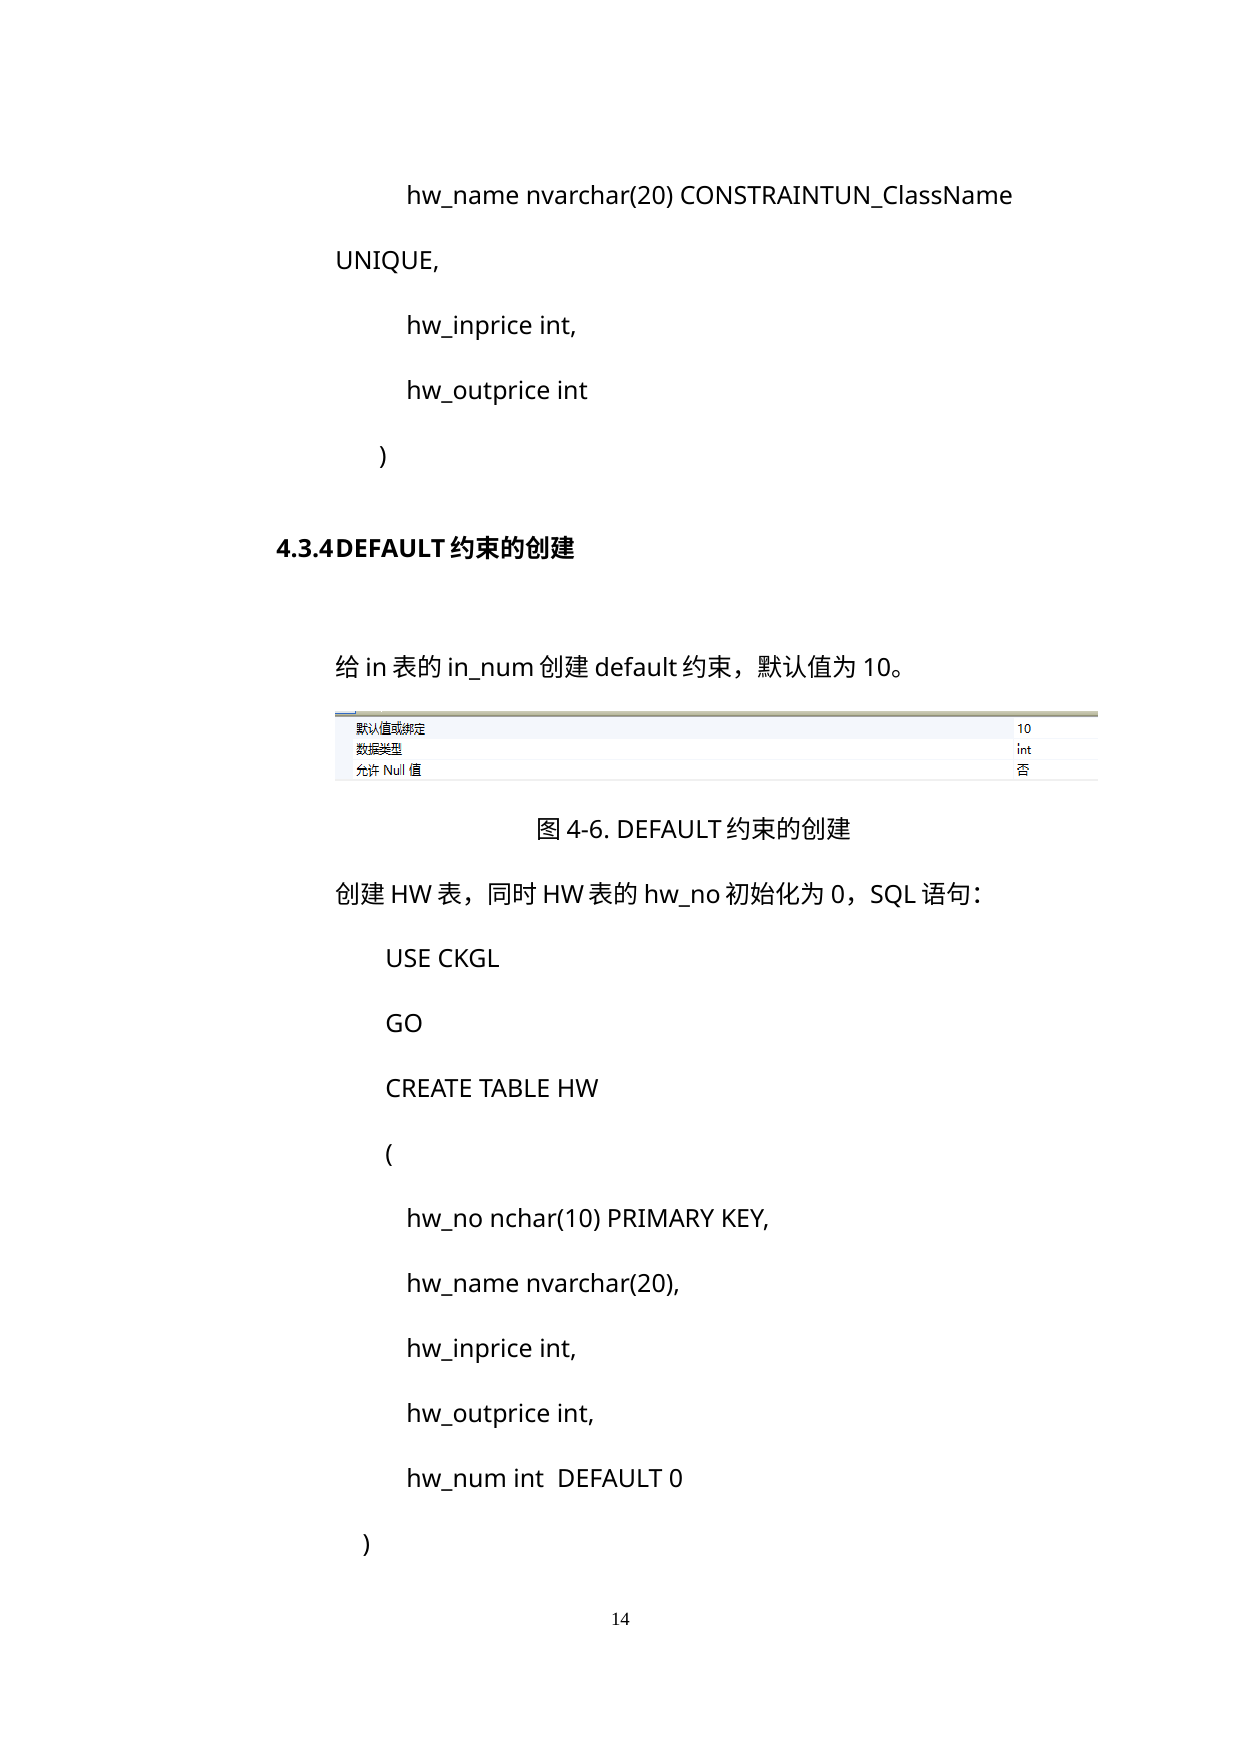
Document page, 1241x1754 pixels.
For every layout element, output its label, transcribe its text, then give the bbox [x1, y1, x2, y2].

list ) [352, 422, 1053, 487]
subtitle DEFAULT约束的创建 [276, 514, 1053, 579]
list hw_num int DEFAULT 0 [335, 1445, 1053, 1510]
list hw_outprice int [335, 357, 1053, 422]
list GO [335, 990, 1053, 1055]
list USE CKGL [335, 925, 1053, 990]
list hw_name nvarchar(20), [335, 1250, 1053, 1315]
list hw_outprice int, [335, 1380, 1053, 1445]
picture [335, 711, 1098, 781]
list hw_no nchar(10) PRIMARY KEY, [335, 1185, 1053, 1250]
list hw_inprice int, [335, 292, 1053, 357]
list 创建HW表，同时HW表的hw_no初始化为0，SQL语句： [335, 860, 1053, 925]
list ) [335, 1510, 1053, 1575]
list 给in表的in_num创建default约束，默认值为10。 [335, 633, 1053, 698]
list ( [335, 1120, 1053, 1185]
list hw_inprice int, [335, 1315, 1053, 1380]
list hw_name nvarchar(20) CONSTRAINTUN_ClassName UNIQUE, [335, 162, 1053, 292]
list CREATE TABLE HW [335, 1055, 1053, 1120]
list 图4-6. DEFAULT约束的创建 [335, 795, 1053, 860]
